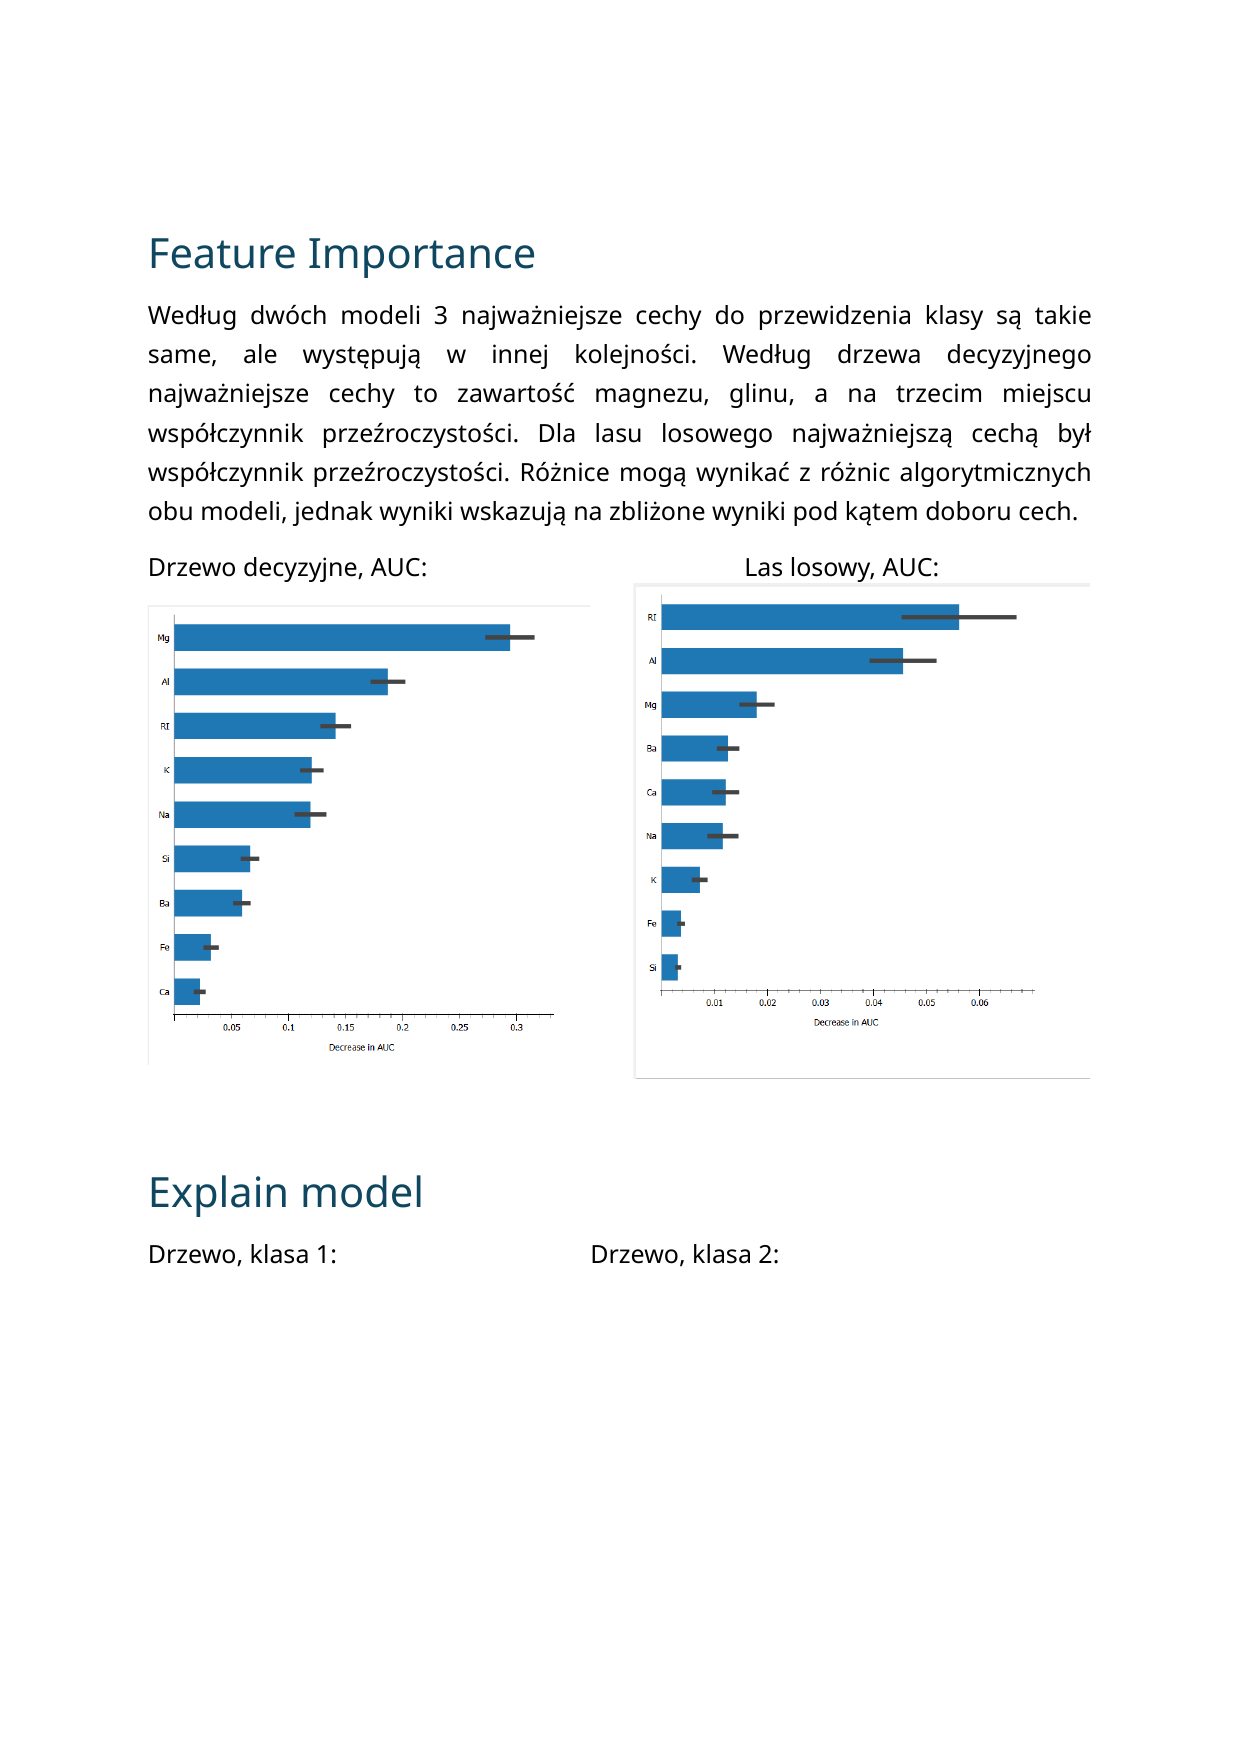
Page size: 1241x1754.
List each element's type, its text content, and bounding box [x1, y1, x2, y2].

text Drzewo, klasa 1: Drzewo, klasa 2: [148, 1237, 1093, 1271]
subtitle Explain model [148, 1163, 1093, 1220]
text Drzewo decyzyjne, AUC: Las losowy, AUC: [148, 549, 1093, 583]
text Według dwóch modeli 3 najważniejsze cechy do przewidzenia klasy są takie same, ale występują w innej kolejności. Według drzewa decyzyjnego najważniejsze cechy to zawartość magnezu, glinu, a na trzecim miejscu współczynnik przeźroczystości. Dla lasu losowego najważniejszą cechą był współczynnik przeźroczystości. Różnice mogą wynikać z różnic algorytmicznych obu modeli, jednak wyniki wskazują na zbliżone wyniki pod kątem doboru cech. [148, 298, 1093, 528]
picture [147, 605, 591, 1065]
subtitle Feature Importance [148, 224, 1093, 281]
picture [633, 583, 1091, 1079]
